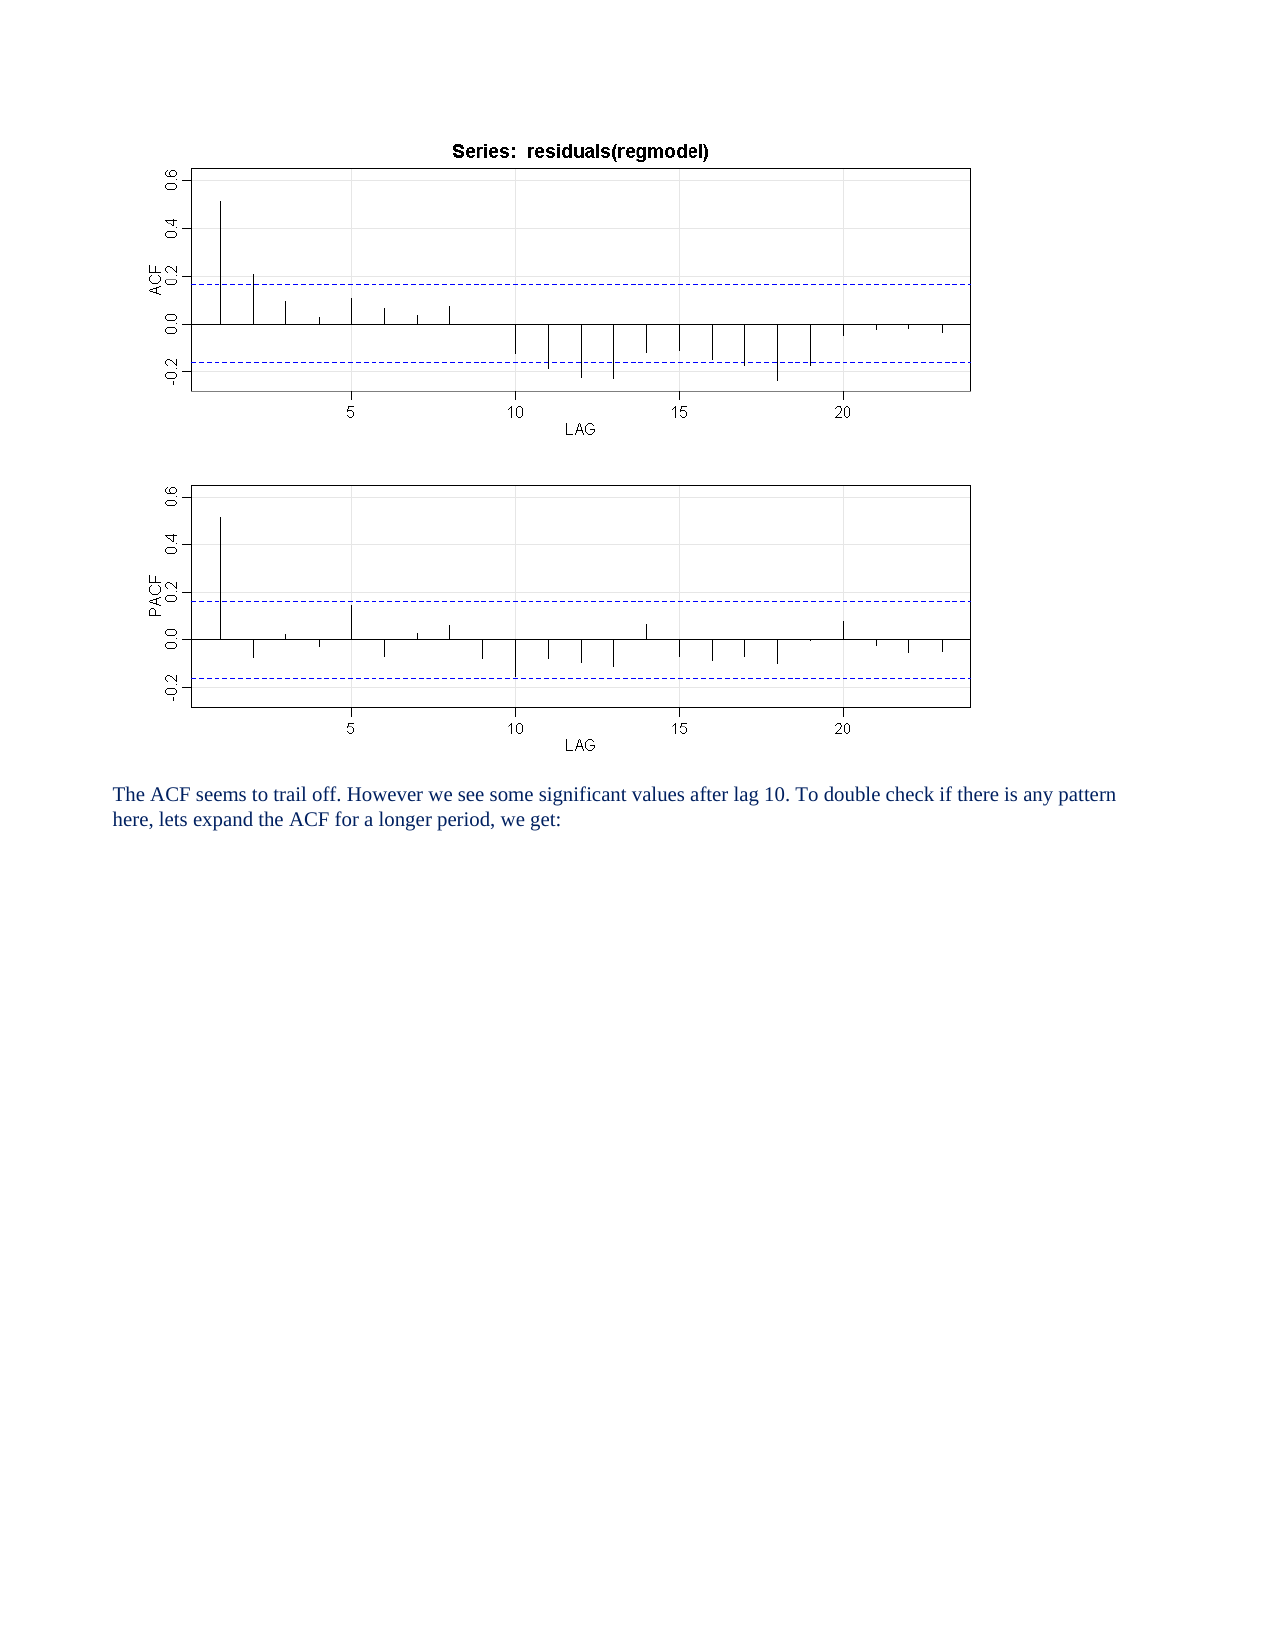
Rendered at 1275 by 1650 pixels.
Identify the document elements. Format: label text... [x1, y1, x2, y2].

text The ACF seems to trail off. However we see some significant values after lag 10. To double check if there is any pattern here, lets expand the ACF for a longer period, we get: [112, 781, 1162, 831]
picture [112, 112, 1004, 782]
